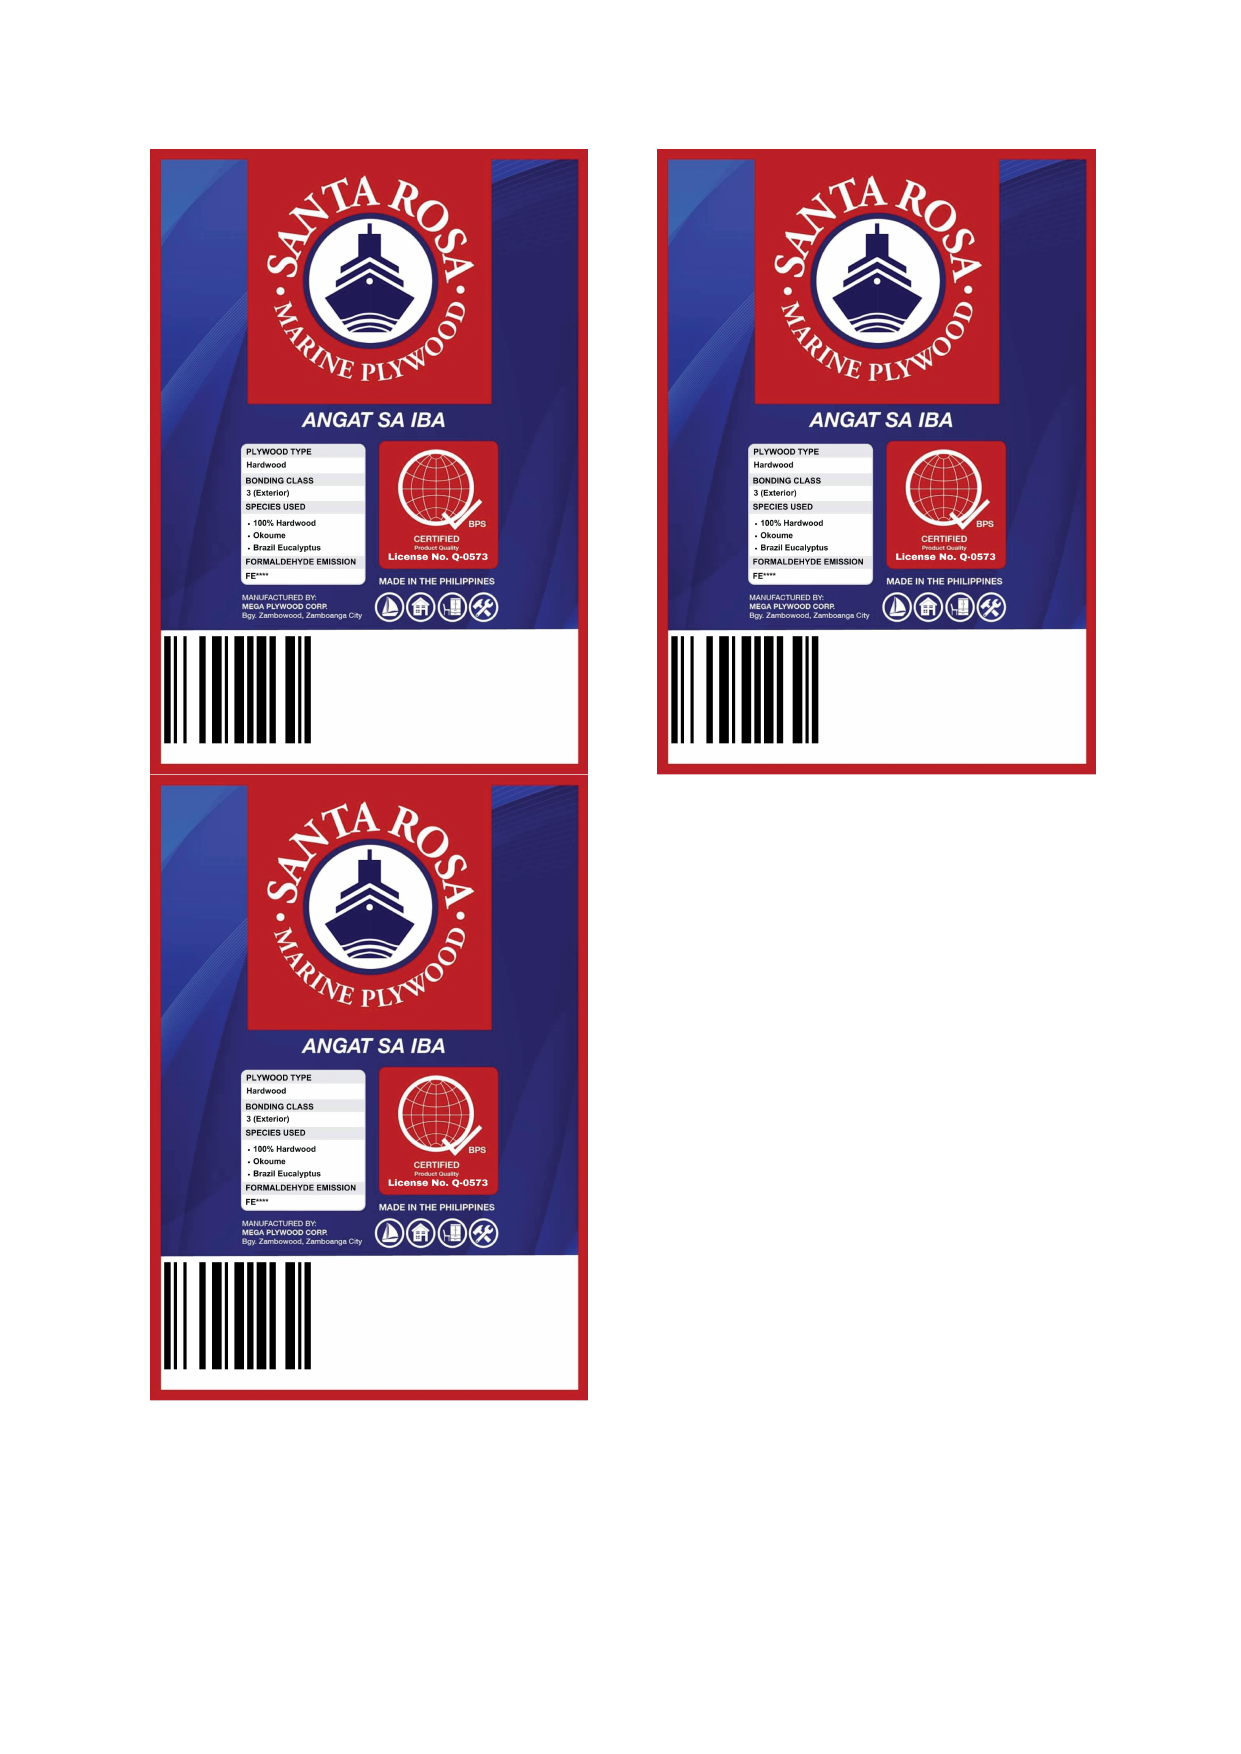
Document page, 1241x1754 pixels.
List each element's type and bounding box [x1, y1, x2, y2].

picture [150, 149, 588, 1401]
picture [657, 149, 1096, 775]
